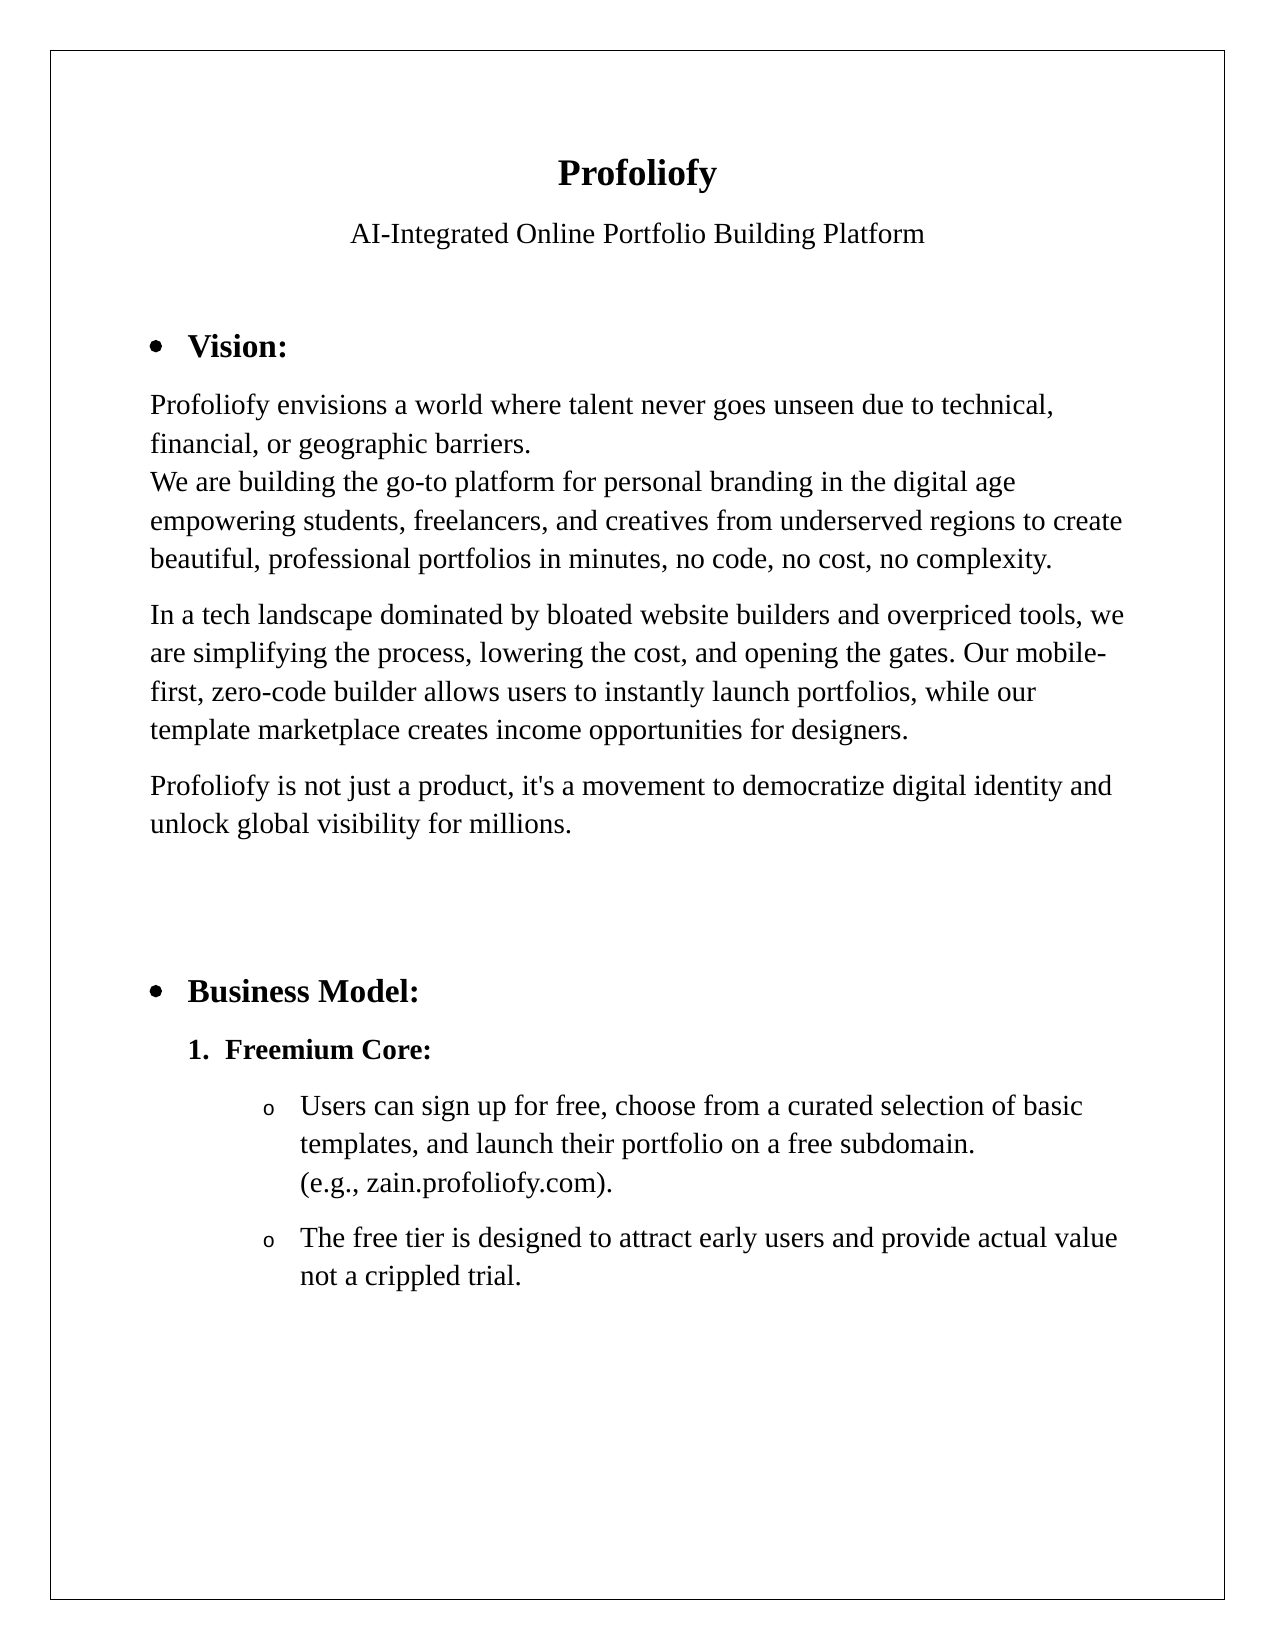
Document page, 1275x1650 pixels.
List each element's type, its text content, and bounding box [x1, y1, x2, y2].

list The free tier is designed to attract early users and provide actual value not a crippled trial. [262, 1220, 1125, 1292]
text In a tech landscape dominated by bloated website builders and overpriced tools, we are simplifying the process, lowering the cost, and opening the gates. Our mobile-first, zero-code builder allows users to instantly launch portfolios, while our template marketplace creates income opportunities for designers. [150, 597, 1125, 746]
text AI-Integrated Online Portfolio Building Platform [150, 216, 1125, 250]
list Freemium Core: [187, 1032, 1125, 1066]
list Vision: [150, 327, 1125, 365]
text Profoliofy [150, 150, 1125, 193]
list Business Model: [150, 972, 1125, 1010]
text Profoliofy is not just a product, it's a movement to democratize digital identity and unlock global visibility for millions. [150, 768, 1125, 840]
list Users can sign up for free, choose from a curated selection of basic templates, and launch their portfolio on a free subdomain. (e.g., zain.profoliofy.com). [262, 1088, 1125, 1198]
text Profoliofy envisions a world where talent never goes unseen due to technical, financial, or geographic barriers. We are building the go-to platform for personal branding in the digital age empowering students, freelancers, and creatives from underserved regions to create beautiful, professional portfolios in minutes, no code, no cost, no complexity. [150, 387, 1125, 575]
